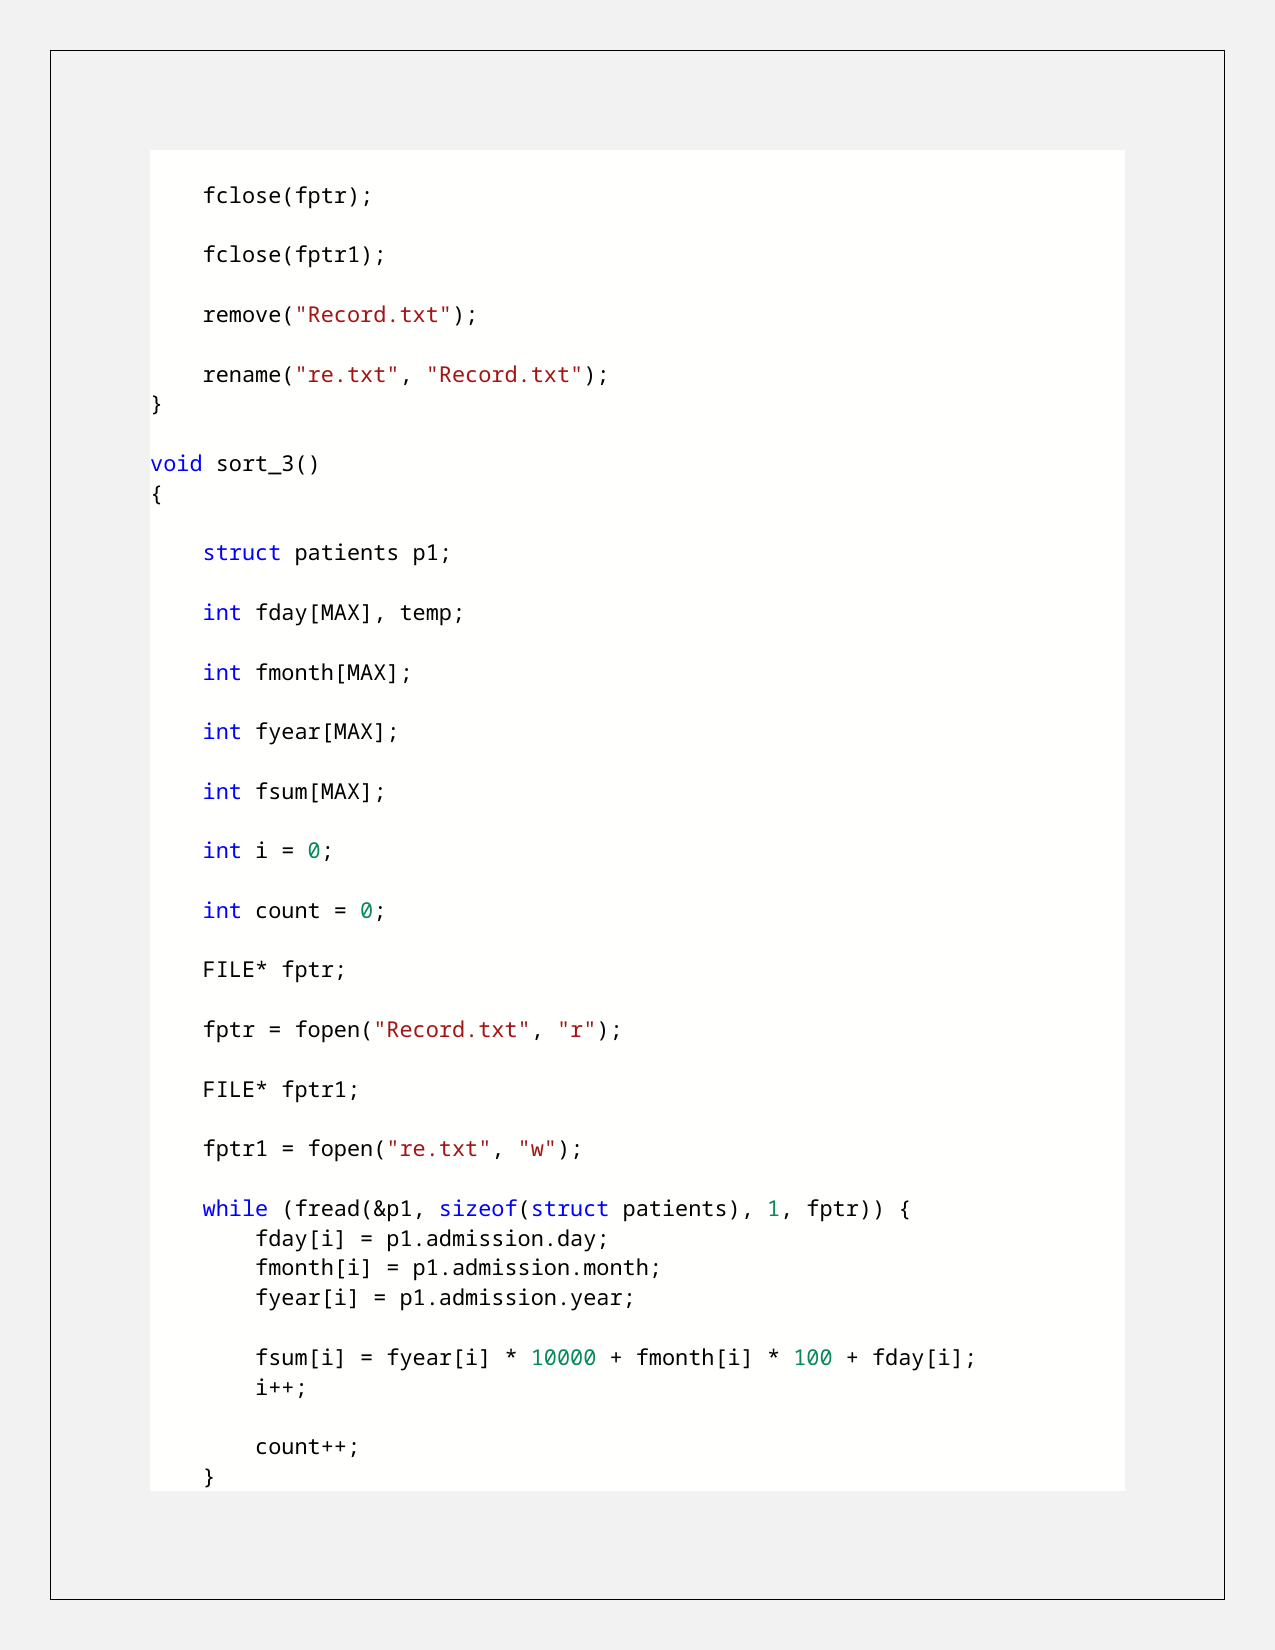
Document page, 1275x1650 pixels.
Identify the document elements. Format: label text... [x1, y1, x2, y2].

text remove("Record.txt"); [150, 299, 1125, 329]
text } [150, 1461, 1125, 1491]
text FILE* fptr1; [150, 1073, 1125, 1103]
text int fmonth[MAX]; [150, 656, 1125, 686]
text fclose(fptr); [150, 180, 1125, 209]
text struct patients p1; [150, 537, 1125, 567]
text while (fread(&p1, sizeof(struct patients), 1, fptr)) { [150, 1193, 1125, 1222]
text fday[i] = p1.admission.day; [150, 1222, 1125, 1252]
text FILE* fptr; [150, 954, 1125, 984]
text fptr = fopen("Record.txt", "r"); [150, 1014, 1125, 1044]
text rename("re.txt", "Record.txt"); [150, 358, 1125, 388]
text fclose(fptr1); [150, 239, 1125, 269]
text { [150, 478, 1125, 507]
text count++; [150, 1431, 1125, 1461]
text fmonth[i] = p1.admission.month; [150, 1252, 1125, 1282]
text i++; [150, 1371, 1125, 1401]
text int fday[MAX], temp; [150, 597, 1125, 627]
text } [150, 388, 1125, 418]
text int i = 0; [150, 835, 1125, 865]
text fsum[i] = fyear[i] * 10000 + fmonth[i] * 100 + fday[i]; [150, 1342, 1125, 1371]
text int fyear[MAX]; [150, 716, 1125, 746]
text int count = 0; [150, 895, 1125, 924]
text fptr1 = fopen("re.txt", "w"); [150, 1133, 1125, 1163]
text fyear[i] = p1.admission.year; [150, 1282, 1125, 1312]
text void sort_3() [150, 448, 1125, 478]
text int fsum[MAX]; [150, 776, 1125, 805]
